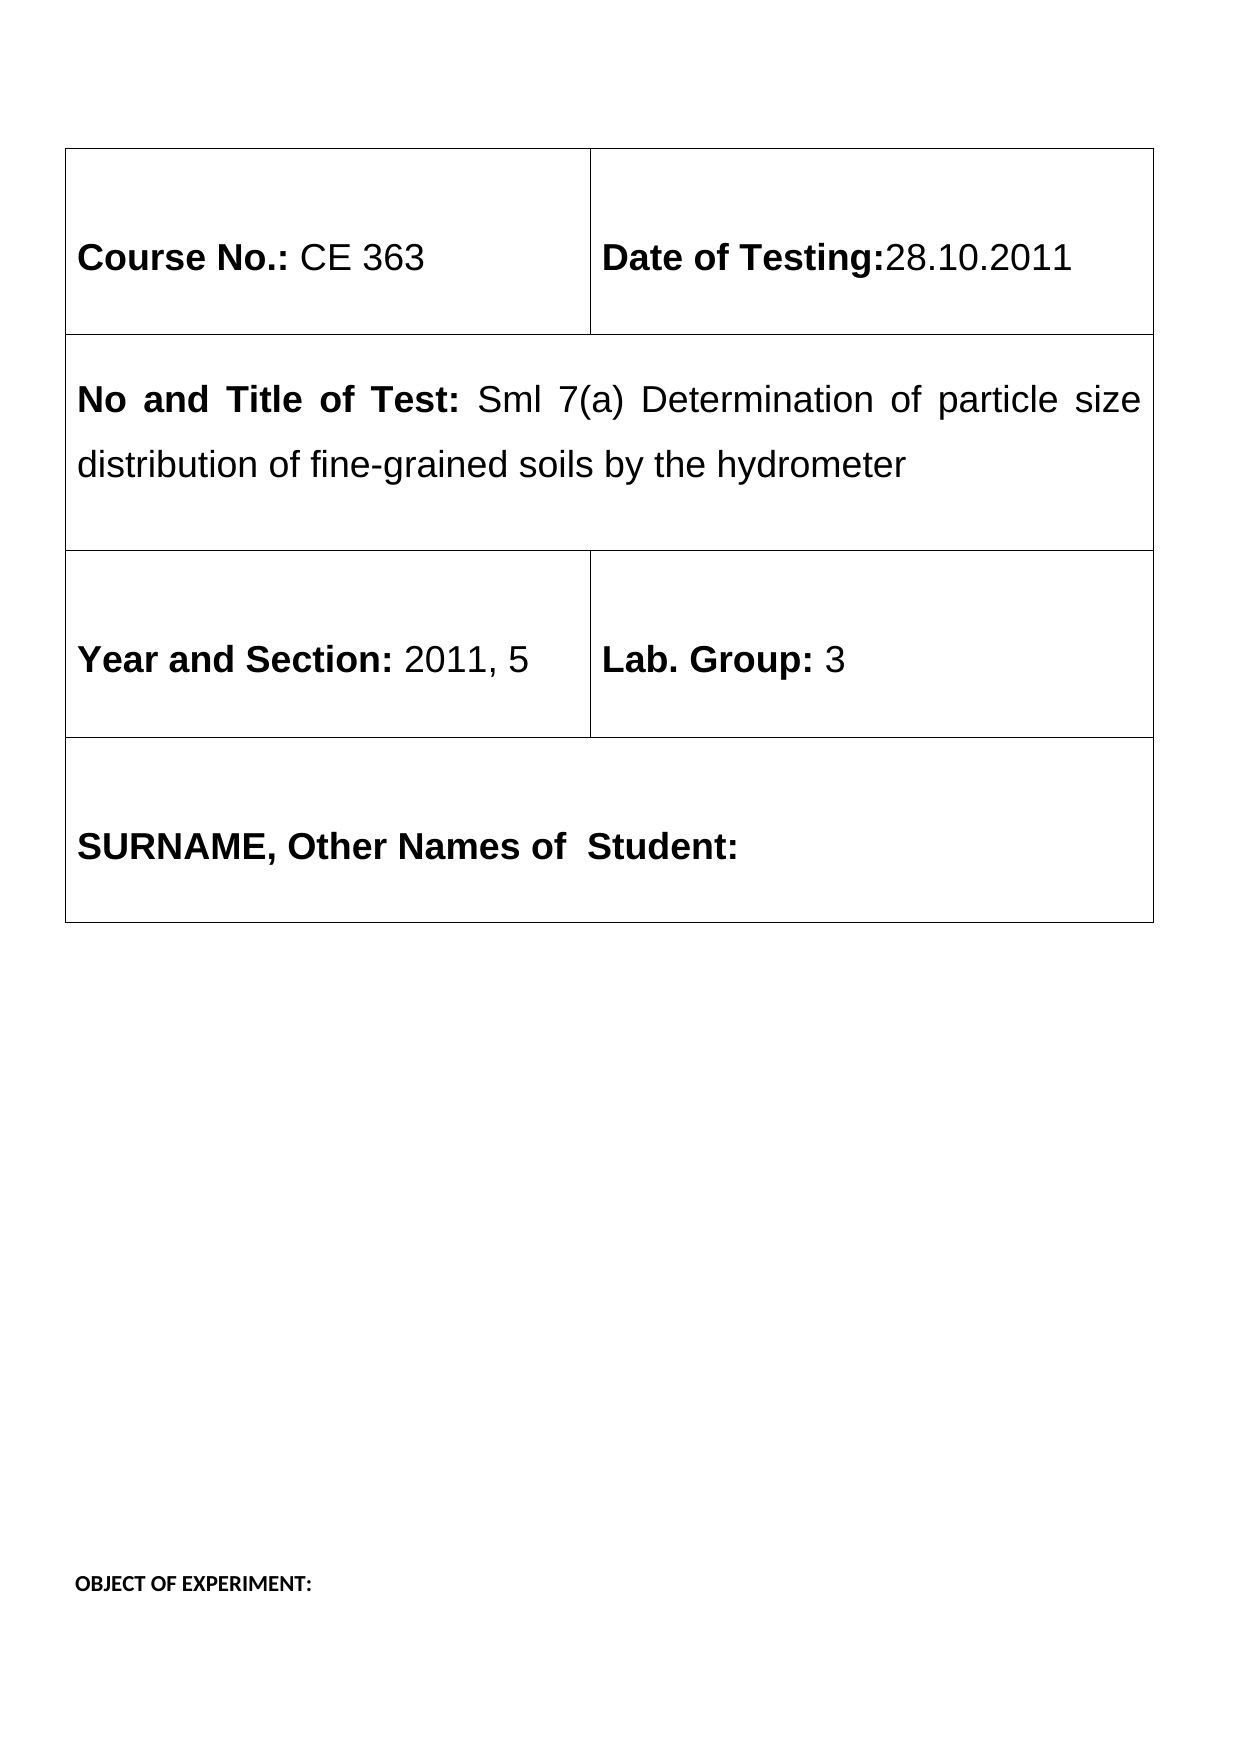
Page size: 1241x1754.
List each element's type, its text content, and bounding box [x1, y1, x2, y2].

table_header Course No.: CE 363 [66, 149, 590, 333]
table_cell Year and Section: 2011, 5 [66, 551, 590, 737]
table_cell No and Title of Test: Sml 7(a) Determination of particle size distribution of fine-grained soils by the hydrometer [66, 335, 1153, 550]
table_header Date of Testing:28.10.2011 [591, 149, 1153, 333]
table_cell Lab. Group: 3 [591, 551, 1153, 737]
text OBJECT OF EXPERIMENT: [75, 1569, 1144, 1597]
table_cell SURNAME, Other Names of Student: [66, 738, 1153, 922]
